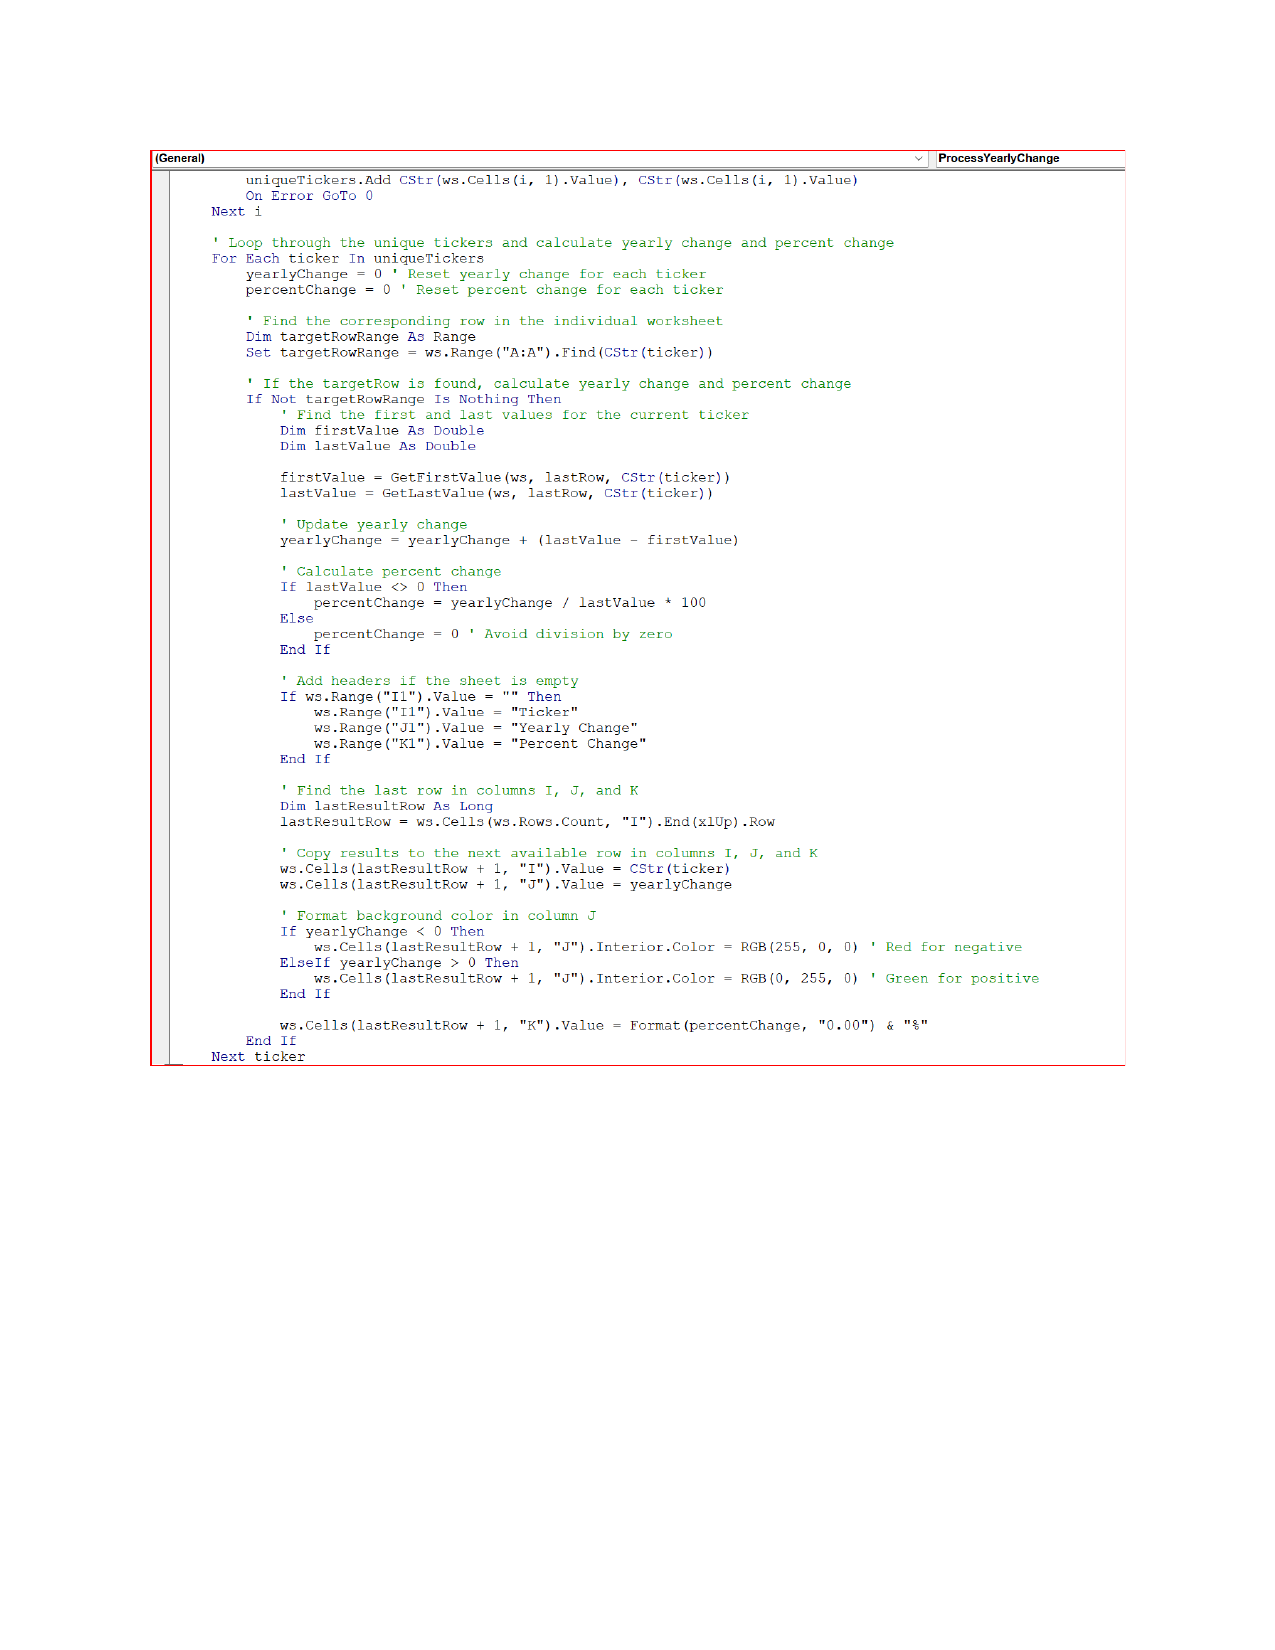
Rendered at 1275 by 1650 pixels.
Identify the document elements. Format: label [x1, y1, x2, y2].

picture [150, 150, 1125, 1066]
